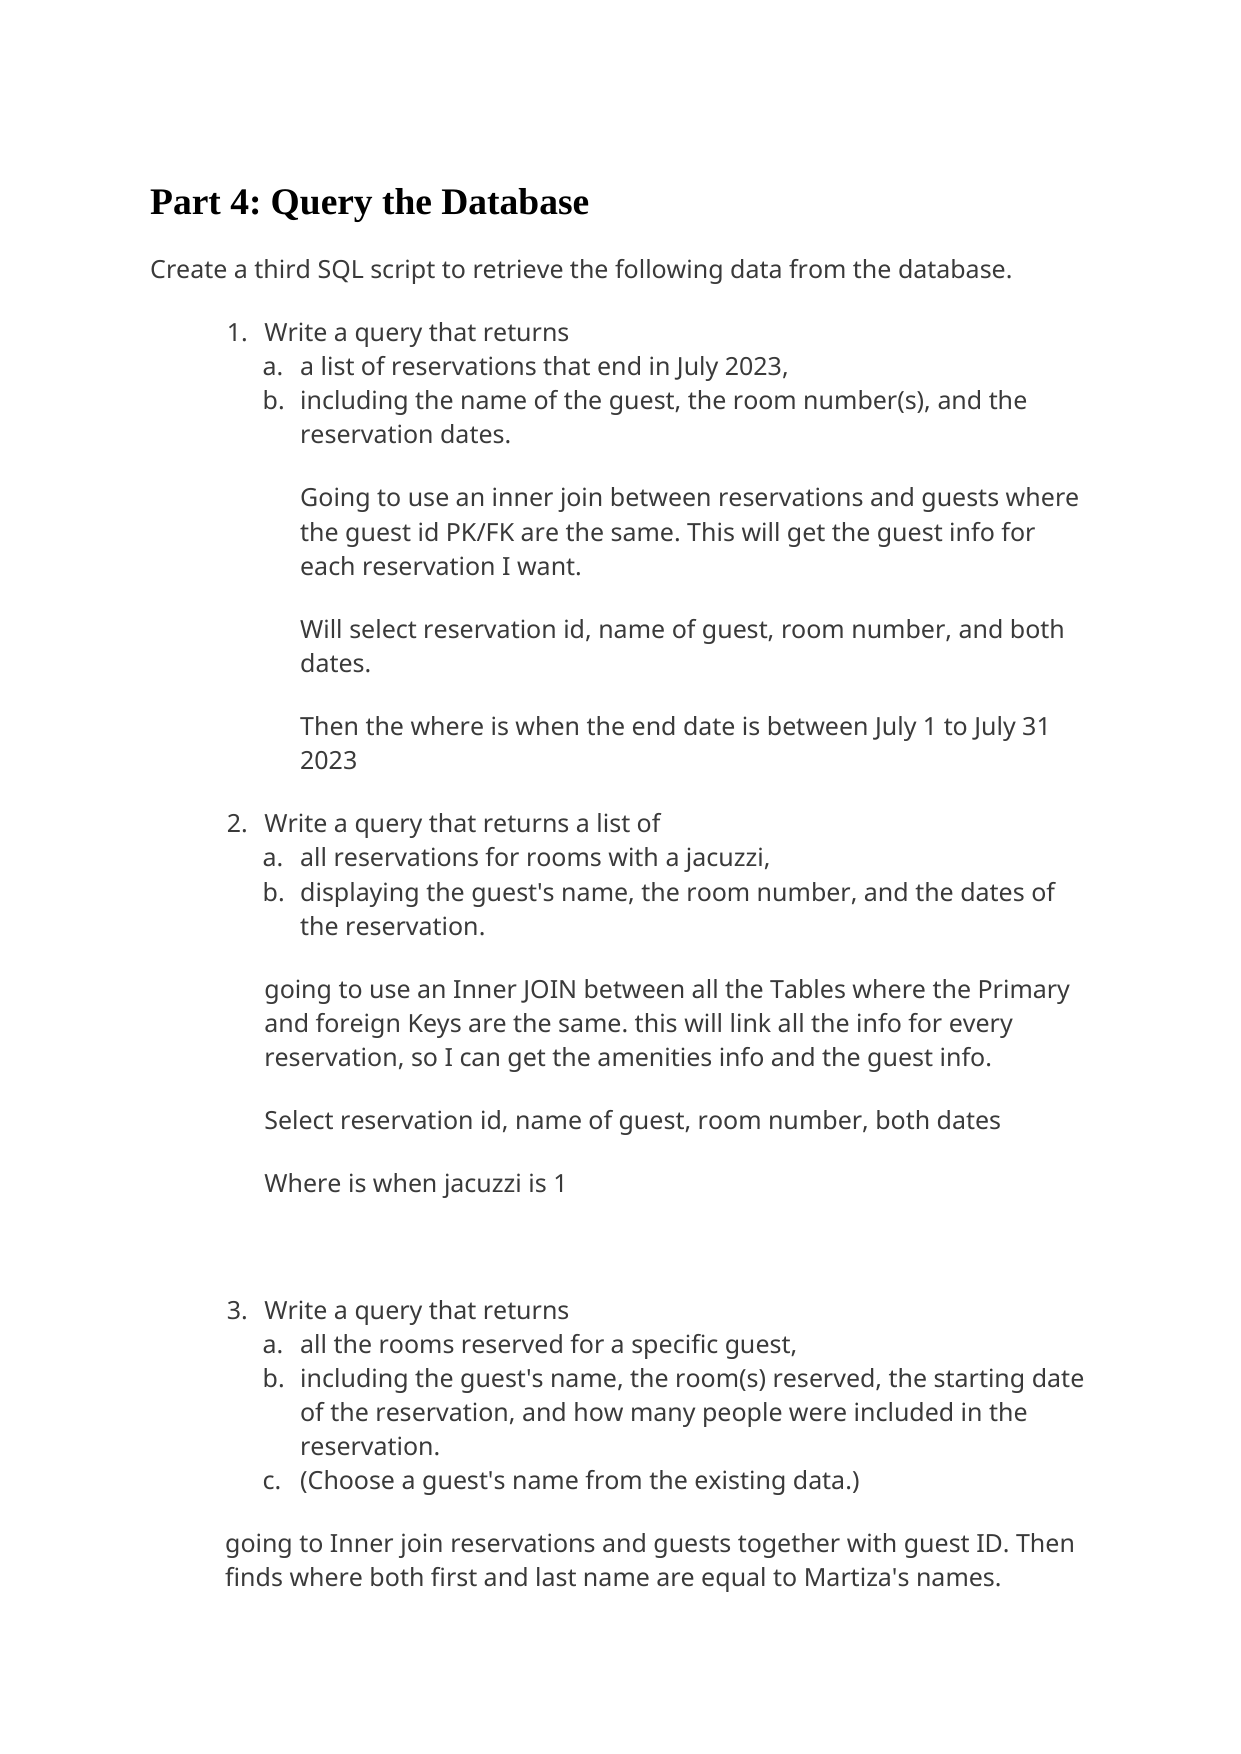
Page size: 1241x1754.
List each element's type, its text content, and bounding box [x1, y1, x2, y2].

text Create a third SQL script to retrieve the following data from the database. [150, 251, 1090, 286]
list Write a query that returns [227, 1292, 1090, 1327]
list all the rooms reserved for a specific guest, [262, 1327, 1090, 1361]
text going to use an Inner JOIN between all the Tables where the Primary and foreign Keys are the same. this will link all the info for every reservation, so I can get the amenities info and the guest info. [264, 971, 1090, 1074]
list Write a query that returns [227, 315, 1090, 349]
text Select reservation id, name of guest, room number, both dates [264, 1103, 1090, 1137]
list including the name of the guest, the room number(s), and the reservation dates. [262, 383, 1090, 451]
list (Choose a guest's name from the existing data.) [262, 1463, 1090, 1497]
list a list of reservations that end in July 2023, [262, 349, 1090, 383]
list Write a query that returns a list of [227, 806, 1090, 840]
list including the guest's name, the room(s) reserved, the starting date of the reservation, and how many people were included in the reservation. [262, 1361, 1090, 1463]
list all reservations for rooms with a jacuzzi, [262, 840, 1090, 874]
list going to Inner join reservations and guests together with guest ID. Then finds where both first and last name are equal to Martiza's names. [225, 1526, 1090, 1594]
text Then the where is when the end date is between July 1 to July 31 2023 [300, 709, 1090, 777]
text Going to use an inner join between reservations and guests where the guest id PK/FK are the same. This will get the guest info for each reservation I want. [300, 480, 1090, 582]
text Will select reservation id, name of guest, room number, and both dates. [300, 611, 1090, 679]
text Where is when jacuzzi is 1 [264, 1166, 1090, 1200]
list displaying the guest's name, the room number, and the dates of the reservation. [262, 874, 1090, 942]
subtitle Part 4: Query the Database [150, 179, 1090, 222]
